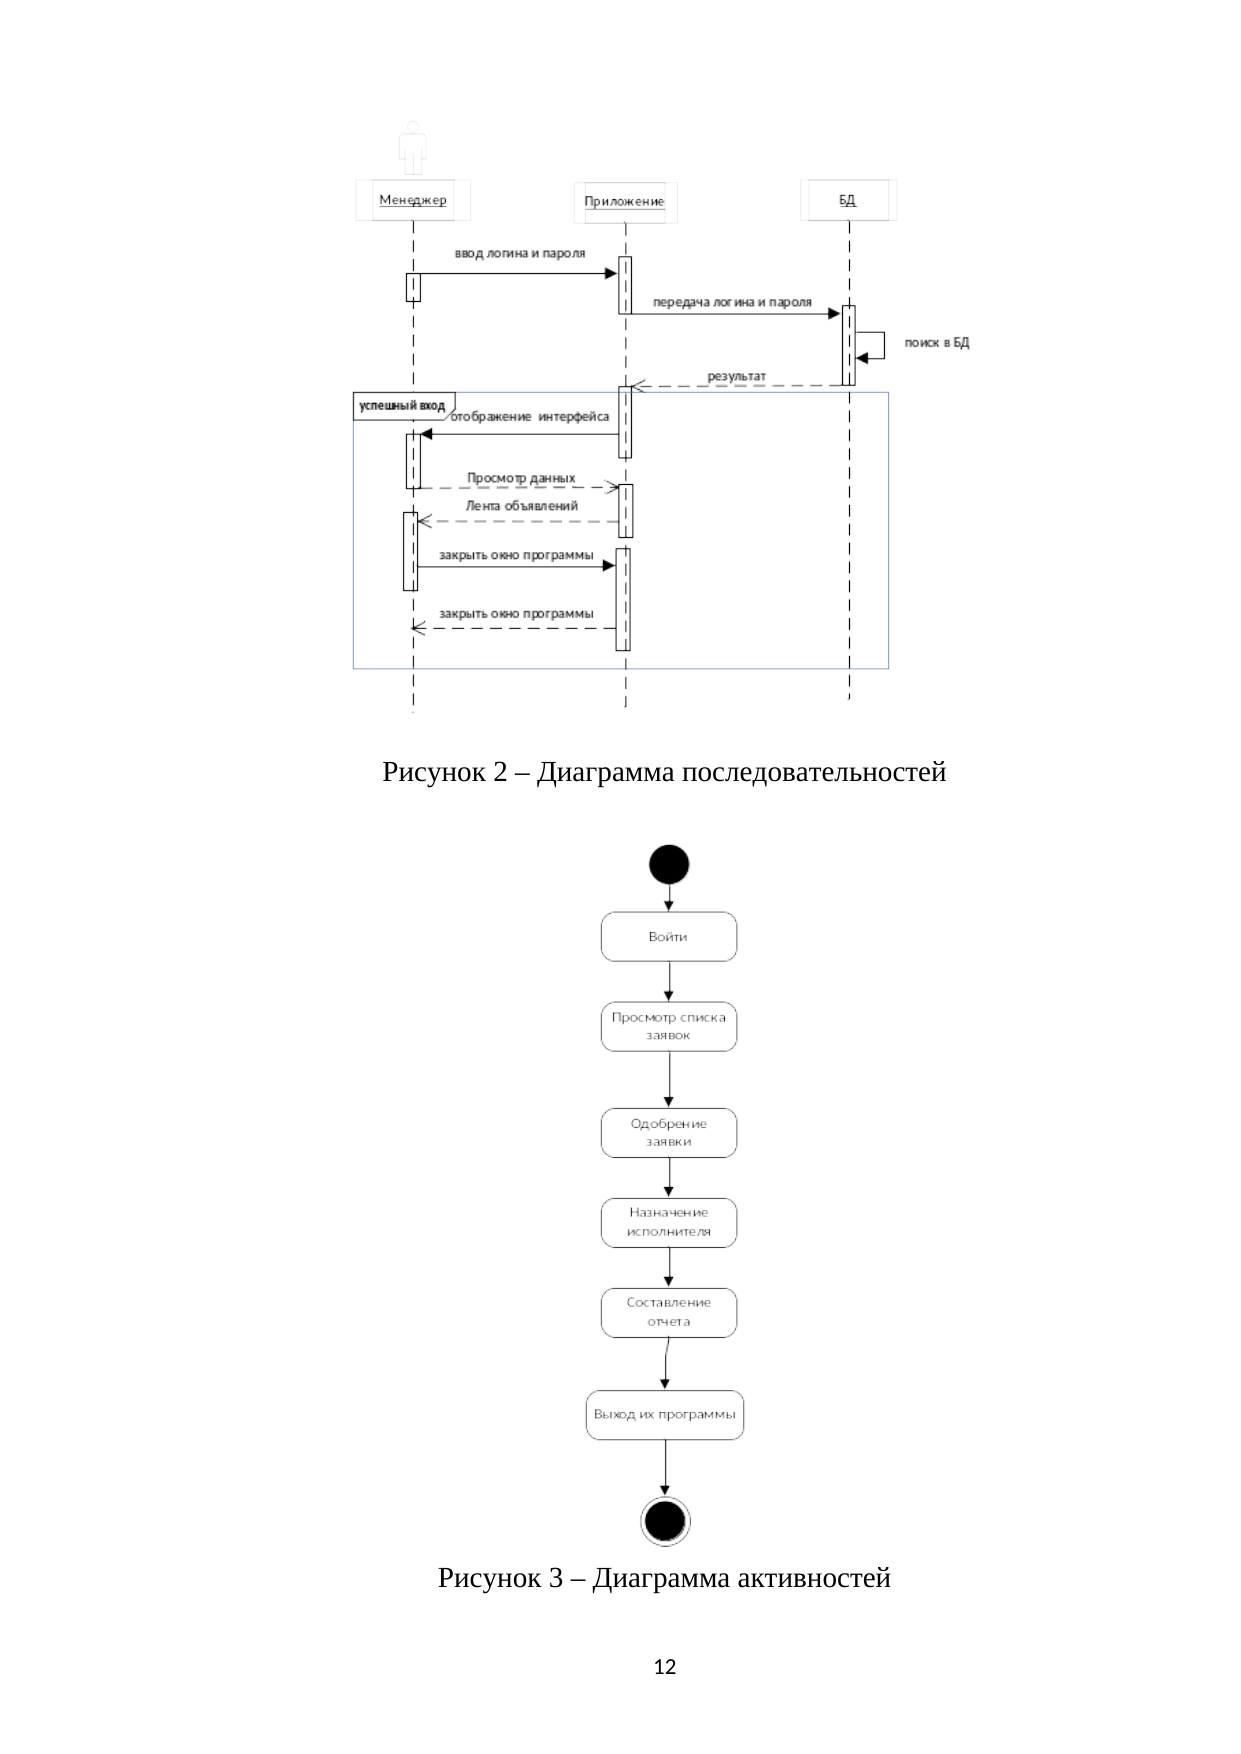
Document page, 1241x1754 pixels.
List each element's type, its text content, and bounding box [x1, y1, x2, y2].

text Рисунок 3 – Диаграмма активностей [177, 1560, 1152, 1594]
text Рисунок 2 – Диаграмма последовательностей [177, 754, 1152, 788]
